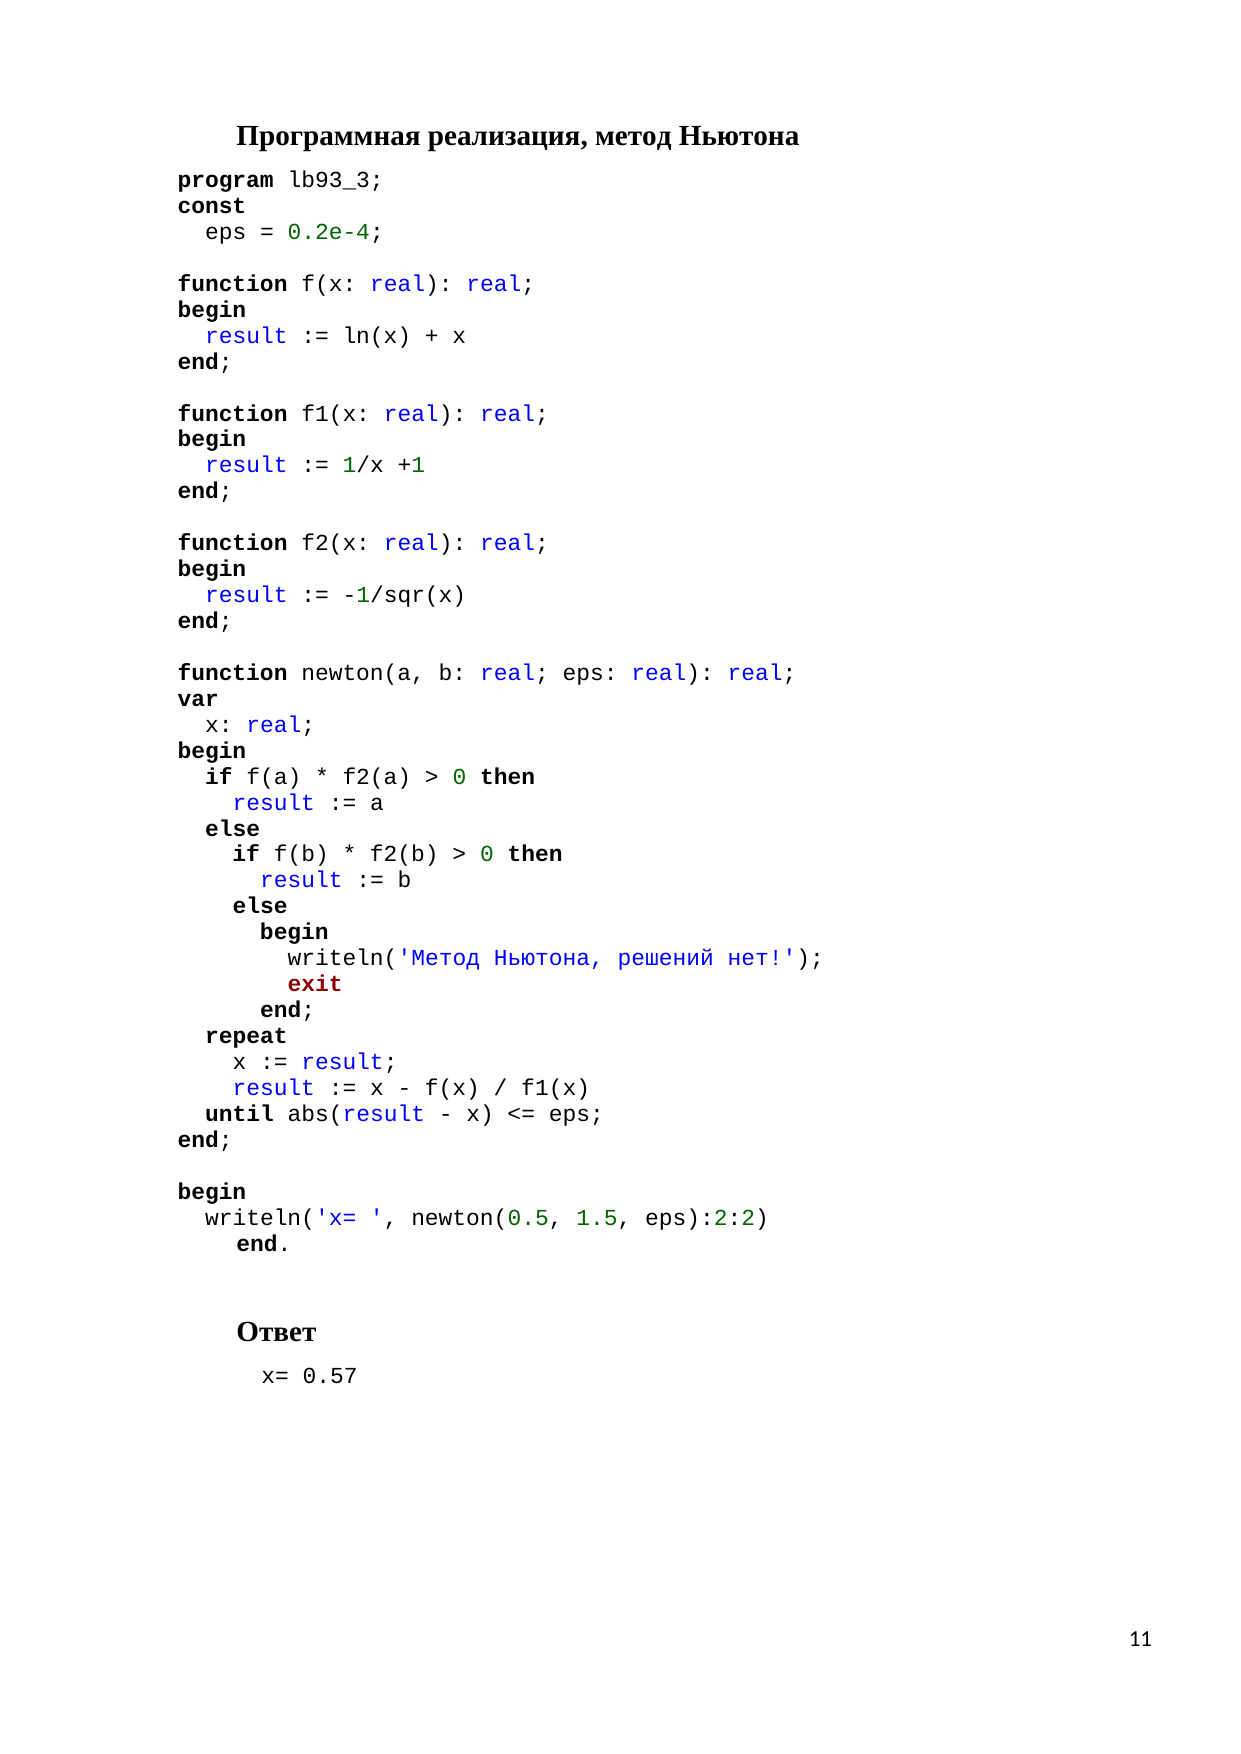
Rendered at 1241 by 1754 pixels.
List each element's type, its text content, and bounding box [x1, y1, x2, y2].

text result := a [177, 791, 1152, 817]
text result := b [177, 869, 1152, 895]
text begin [177, 298, 1152, 324]
text result := 1/x +1 [177, 454, 1152, 480]
text result := ln(x) + x [177, 324, 1152, 350]
text function f2(x: real): real; [177, 532, 1152, 557]
text program lb93_3; [177, 168, 1152, 194]
text if f(a) * f2(a) > 0 then [177, 765, 1152, 791]
text x: real; [177, 713, 1152, 739]
text begin [177, 428, 1152, 454]
text end; [177, 609, 1152, 635]
text const [177, 194, 1152, 220]
text begin [177, 557, 1152, 583]
text end; [177, 350, 1152, 376]
text end; [177, 480, 1152, 506]
text result := -1/sqr(x) [177, 583, 1152, 609]
text function newton(a, b: real; eps: real): real; [177, 661, 1152, 687]
text x := result; [177, 1050, 1152, 1076]
text function f1(x: real): real; [177, 402, 1152, 428]
text writeln('Метод Ньютона, решений нет!'); [177, 947, 1152, 972]
text exit [177, 972, 1152, 998]
text Программная реализация, метод Ньютона [177, 118, 1152, 152]
text until abs(result - x) <= eps; [177, 1102, 1152, 1128]
text begin [177, 921, 1152, 947]
text else [177, 817, 1152, 843]
text var [177, 687, 1152, 713]
text end; [177, 998, 1152, 1024]
text begin [177, 739, 1152, 765]
text eps = 0.2e-4; [177, 220, 1152, 246]
text result := x - f(x) / f1(x) [177, 1076, 1152, 1102]
text end. [177, 1232, 1152, 1258]
text writeln('x= ', newton(0.5, 1.5, eps):2:2) [177, 1206, 1152, 1232]
text begin [177, 1180, 1152, 1206]
text else [177, 895, 1152, 921]
text function f(x: real): real; [177, 272, 1152, 298]
text Ответ [177, 1314, 1152, 1347]
text repeat [177, 1024, 1152, 1050]
text if f(b) * f2(b) > 0 then [177, 843, 1152, 869]
text x= 0.57 [177, 1364, 1152, 1390]
text end; [177, 1128, 1152, 1154]
